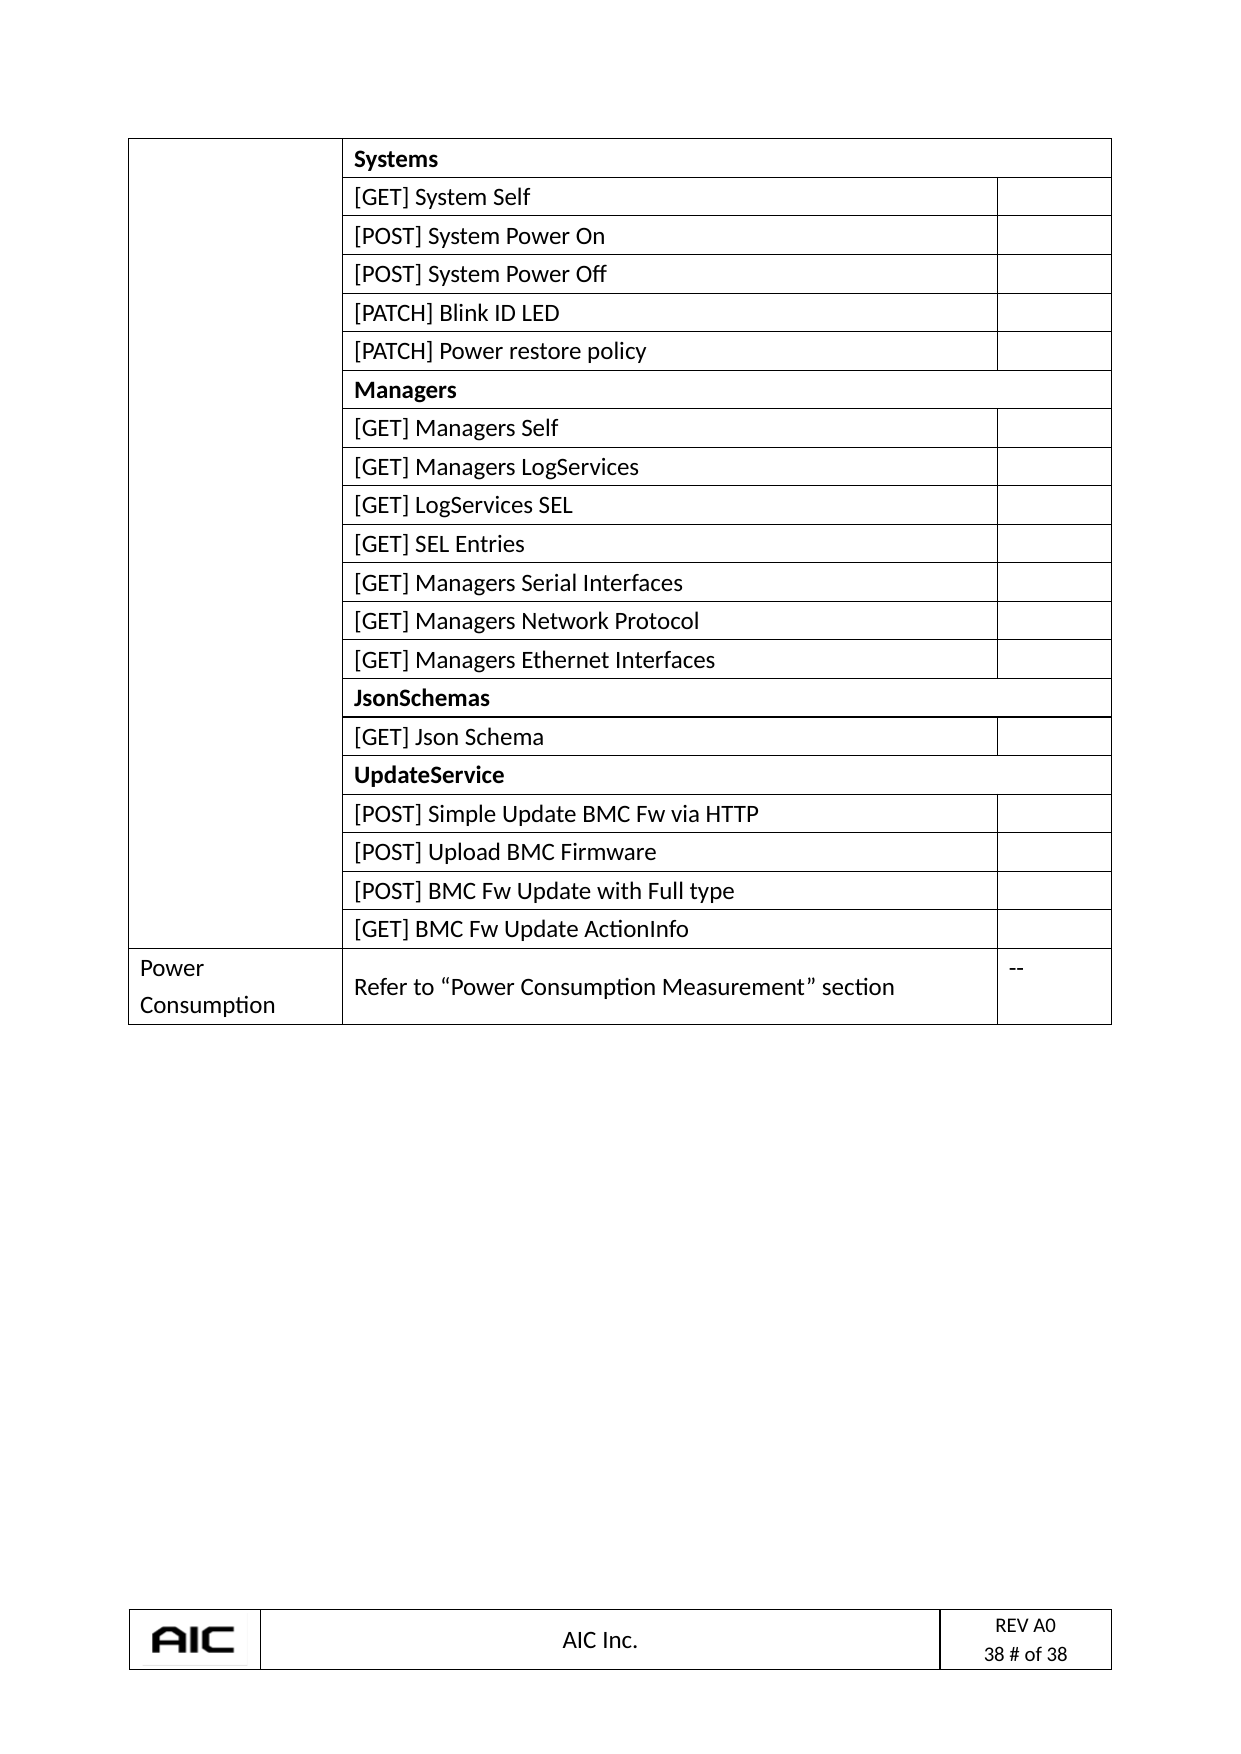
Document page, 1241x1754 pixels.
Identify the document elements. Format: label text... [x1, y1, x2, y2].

table_cell [GET] Managers Ethernet Interfaces [343, 640, 997, 678]
picture [142, 1613, 248, 1666]
table_cell [998, 486, 1111, 524]
table_cell [POST] Upload BMC Firmware [343, 833, 997, 871]
table_cell Refer to “Power Consumption Measurement” section [343, 949, 997, 1024]
table_cell -- [998, 949, 1111, 1024]
table_cell [GET] Managers Serial Interfaces [343, 563, 997, 601]
table_cell Systems [343, 139, 1111, 177]
table_cell [GET] SEL Entries [343, 525, 997, 562]
table_cell [998, 833, 1111, 871]
table_cell [998, 409, 1111, 447]
table_cell [998, 640, 1111, 678]
table_cell [998, 718, 1111, 755]
table_cell [GET] System Self [343, 178, 997, 215]
table_cell [998, 910, 1111, 948]
table_cell [998, 332, 1111, 369]
table_cell [998, 294, 1111, 331]
table_cell Power Consumption [129, 949, 342, 1024]
table_cell [GET] LogServices SEL [343, 486, 997, 524]
table_cell Managers [343, 371, 1111, 408]
table_cell [998, 563, 1111, 601]
table_cell [998, 255, 1111, 292]
table_cell [GET] Managers Self [343, 409, 997, 447]
table_cell [GET] Managers Network Protocol [343, 602, 997, 639]
table_cell [GET] BMC Fw Update ActionInfo [343, 910, 997, 948]
table_cell [PATCH] Power restore policy [343, 332, 997, 369]
table_cell [998, 795, 1111, 832]
table_cell [998, 178, 1111, 215]
table_cell [POST] BMC Fw Update with Full type [343, 872, 997, 909]
table_cell [POST] System Power On [343, 216, 997, 254]
table_cell [GET] Json Schema [343, 718, 997, 755]
table_cell [PATCH] Blink ID LED [343, 294, 997, 331]
table_cell [998, 216, 1111, 254]
table_cell [GET] Managers LogServices [343, 448, 997, 485]
table_cell JsonSchemas [343, 679, 1111, 716]
table_cell [998, 525, 1111, 562]
table_cell [POST] System Power Off [343, 255, 997, 292]
table_cell [998, 872, 1111, 909]
table_cell UpdateService [343, 756, 1111, 793]
table_cell [POST] Simple Update BMC Fw via HTTP [343, 795, 997, 832]
table_cell [998, 448, 1111, 485]
table_cell [998, 602, 1111, 639]
